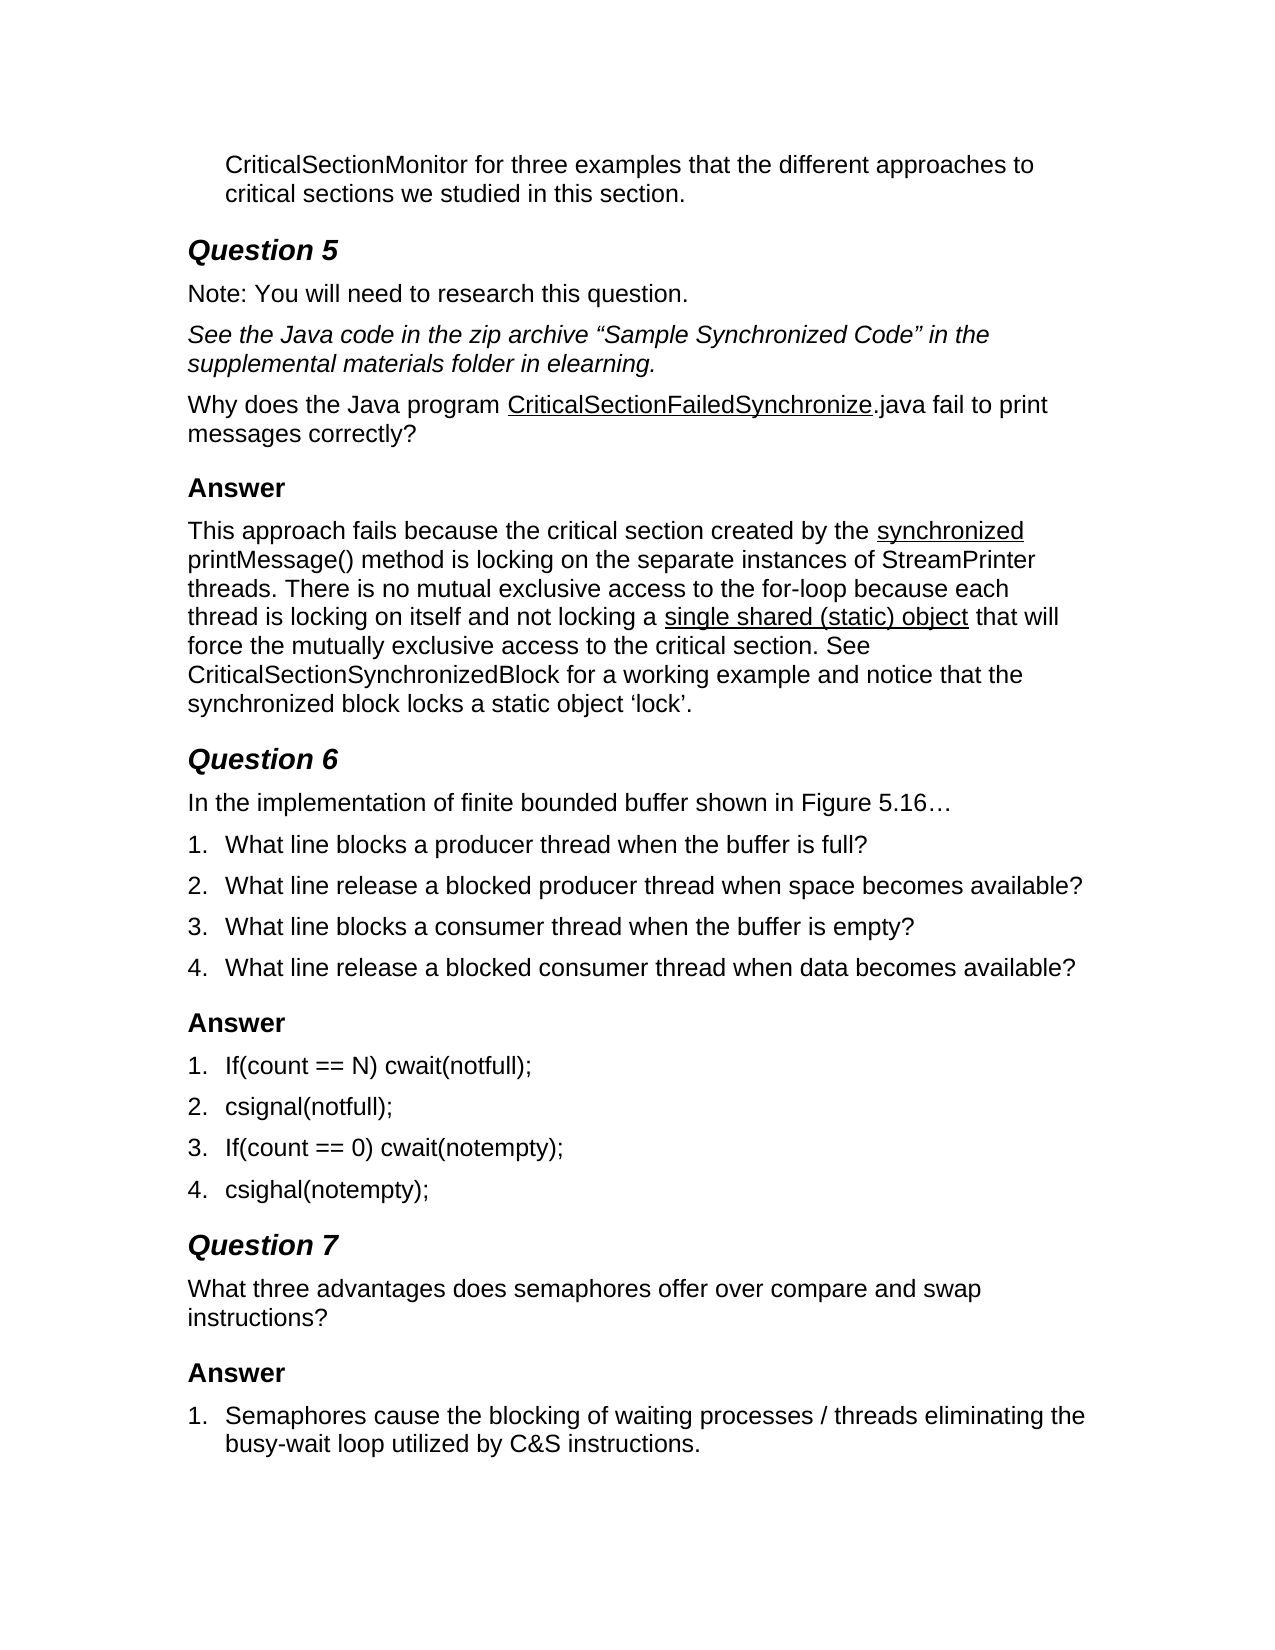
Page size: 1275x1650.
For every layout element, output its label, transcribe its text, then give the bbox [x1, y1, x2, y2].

text This approach fails because the critical section created by the synchronized printMessage() method is locking on the separate instances of StreamPrinter threads. There is no mutual exclusive access to the for-loop because each thread is locking on itself and not locking a single shared (static) object that will force the mutually exclusive access to the critical section. See CriticalSectionSynchronizedBlock for a working example and notice that the synchronized block locks a static object ‘lock’. [187, 516, 1087, 717]
text Note: You will need to research this question. [187, 278, 1087, 307]
list What line release a blocked consumer thread when data becomes available? [187, 953, 1087, 982]
list csignal(notfull); [187, 1092, 1087, 1121]
text What three advantages does semaphores offer over compare and swap instructions? [187, 1274, 1087, 1332]
subtitle Answer [187, 1007, 1087, 1038]
text Why does the Java program CriticalSectionFailedSynchronize.java fail to print messages correctly? [187, 390, 1087, 447]
subtitle Answer [187, 1357, 1087, 1388]
list If(count == 0) cwait(notempty); [187, 1133, 1087, 1162]
subtitle Question 5 [187, 232, 1087, 266]
text See the Java code in the zip archive “Sample Synchronized Code” in the supplemental materials folder in elearning. [187, 320, 1087, 377]
list csighal(notempty); [187, 1174, 1087, 1203]
text In the implementation of finite bounded buffer shown in Figure 5.16… [187, 788, 1087, 817]
list What line release a blocked producer thread when space becomes available? [187, 871, 1087, 899]
list Semaphores cause the blocking of waiting processes / threads eliminating the busy-wait loop utilized by C&S instructions. [187, 1401, 1087, 1458]
subtitle Question 7 [187, 1228, 1087, 1262]
list If(count == N) cwait(notfull); [187, 1051, 1087, 1079]
list What line blocks a producer thread when the buffer is full? [187, 829, 1087, 858]
subtitle Question 6 [187, 742, 1087, 776]
subtitle Answer [187, 472, 1087, 503]
list What line blocks a consumer thread when the buffer is empty? [187, 912, 1087, 941]
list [187, 150, 1087, 207]
